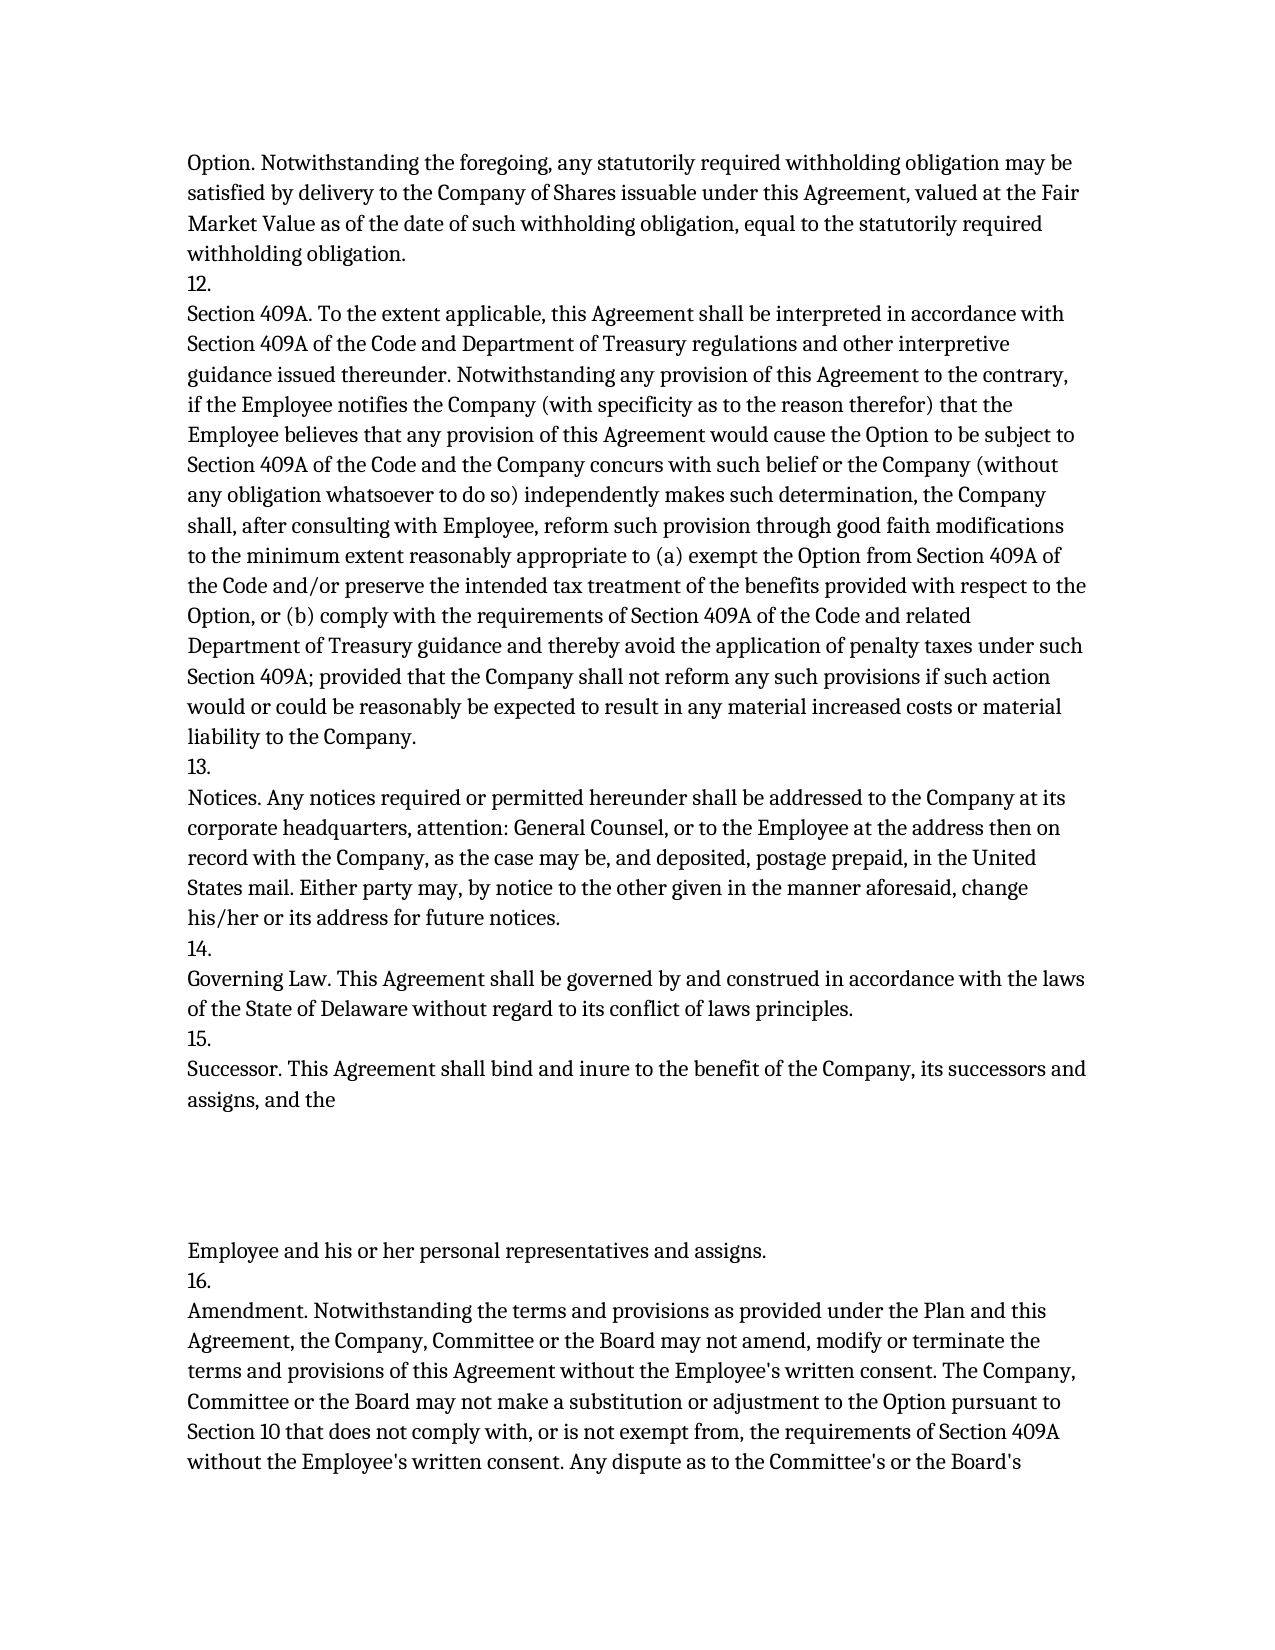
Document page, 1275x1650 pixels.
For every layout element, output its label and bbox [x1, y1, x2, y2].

text [187, 150, 1087, 1475]
